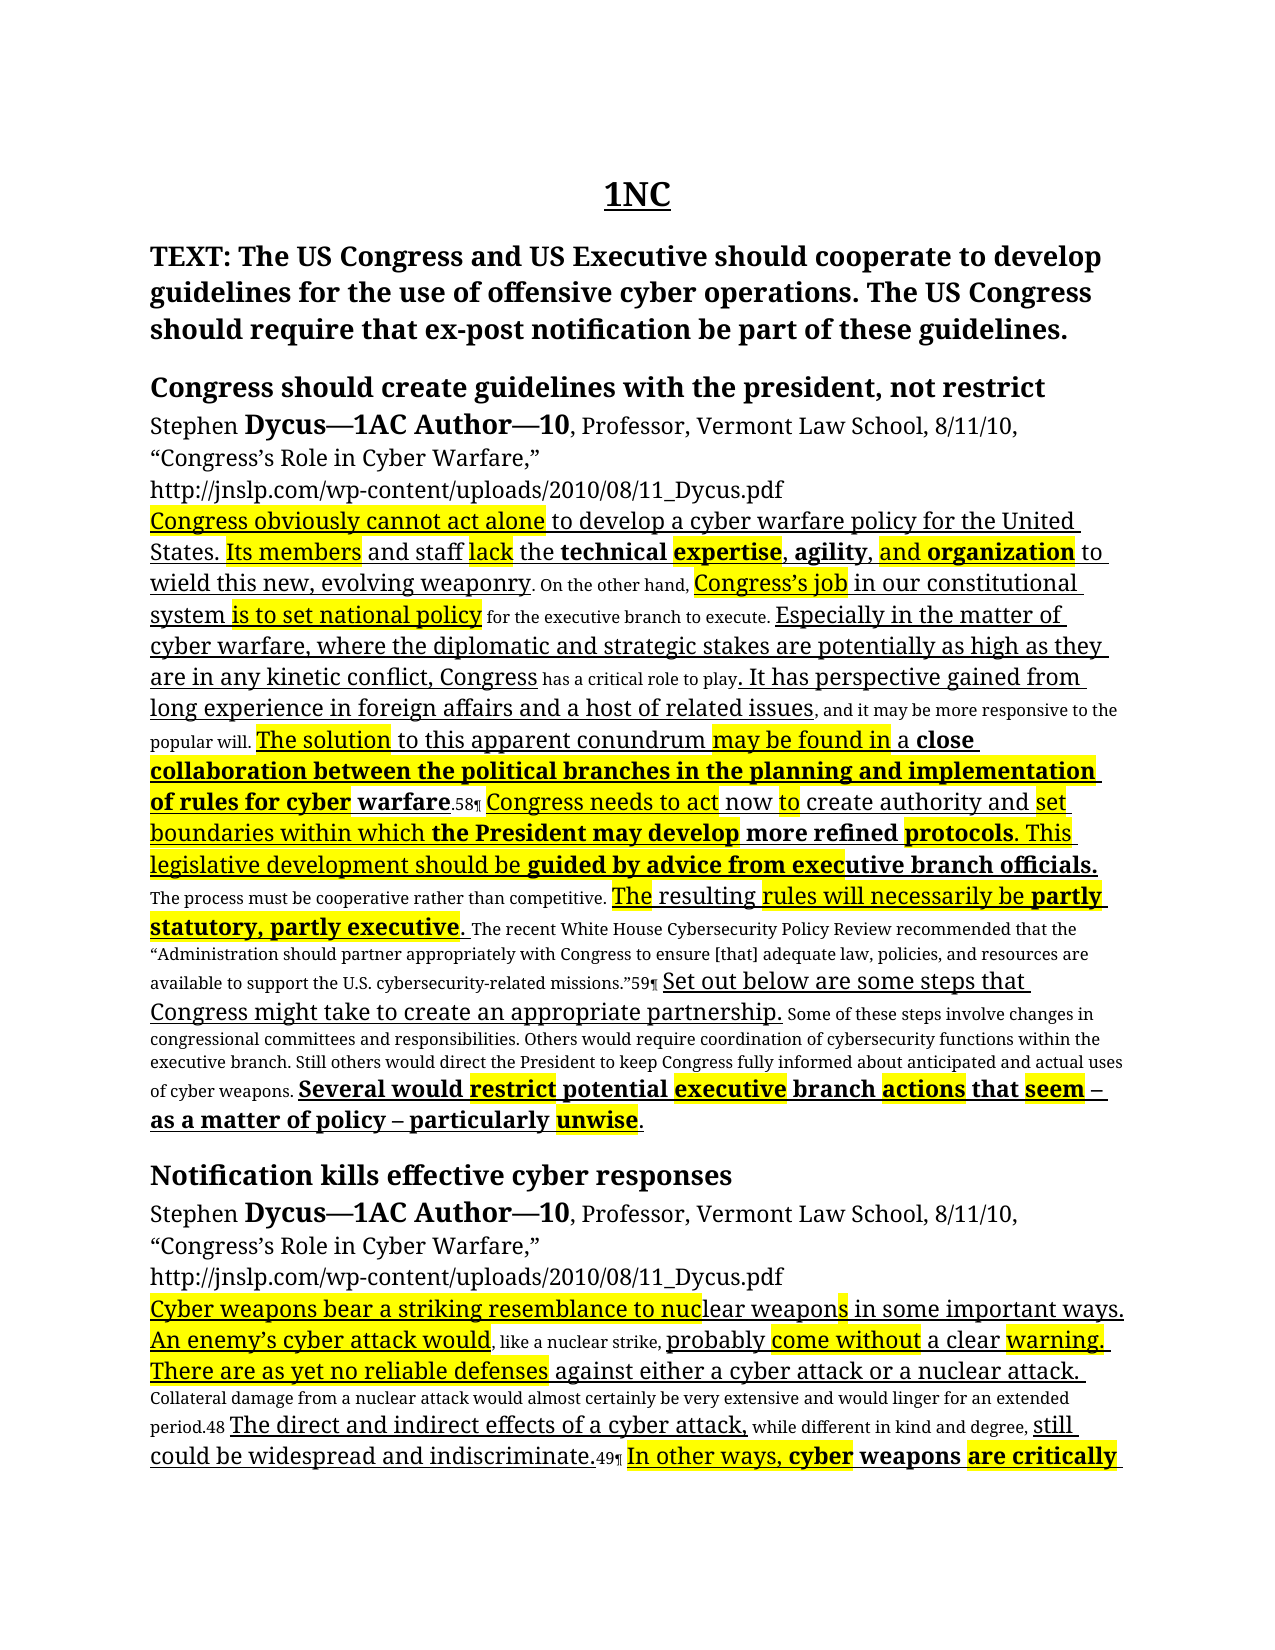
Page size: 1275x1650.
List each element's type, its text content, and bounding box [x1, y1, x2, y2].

text Stephen Dycus—1AC Author—10, Professor, Vermont Law School, 8/11/10, “Congress’s Role in Cyber Warfare,” http://jnslp.com/wp-content/uploads/2010/08/11_Dycus.pdf [150, 1193, 1125, 1292]
subtitle Congress should create guidelines with the president, not restrict [150, 368, 1125, 405]
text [150, 1292, 1125, 1471]
text Congress obviously cannot act alone to develop a cyber warfare policy for the United States. Its members and staff lack the technical expertise, agility, and organization to wield this new, evolving weaponry. On the other hand, Congress’s job in our constitutional system is to set national policy for the executive branch to execute. Especially in the matter of cyber warfare, where the diplomatic and strategic stakes are potentially as high as they are in any kinetic conflict, Congress has a critical role to play. It has perspective gained from long experience in foreign affairs and a host of related issues, and it may be more responsive to the popular will. The solution to this apparent conundrum may be found in a close collaboration between the political branches in the planning and implementation of rules for cyber warfare.58¶ Congress needs to act now to create authority and set boundaries within which the President may develop more refined protocols. This legislative development should be guided by advice from executive branch officials. The process must be cooperative rather than competitive. The resulting rules will necessarily be partly statutory, partly executive. The recent White House Cybersecurity Policy Review recommended that the “Administration should partner appropriately with Congress to ensure [that] adequate law, policies, and resources are available to support the U.S. cybersecurity-related missions.”59¶ Set out below are some steps that Congress might take to create an appropriate partnership. Some of these steps involve changes in congressional committees and responsibilities. Others would require coordination of cybersecurity functions within the executive branch. Still others would direct the President to keep Congress fully informed about anticipated and actual uses of cyber weapons. Several would restrict potential executive branch actions that seem – as a matter of policy – particularly unwise. [150, 505, 1125, 1135]
text Stephen Dycus—1AC Author—10, Professor, Vermont Law School, 8/11/10, “Congress’s Role in Cyber Warfare,” http://jnslp.com/wp-content/uploads/2010/08/11_Dycus.pdf [150, 405, 1125, 505]
subtitle 1NC [150, 171, 1125, 216]
subtitle Notification kills effective cyber responses [150, 1156, 1125, 1193]
subtitle TEXT: The US Congress and US Executive should cooperate to develop guidelines for the use of offensive cyber operations. The US Congress should require that ex-post notification be part of these guidelines. [150, 237, 1125, 348]
